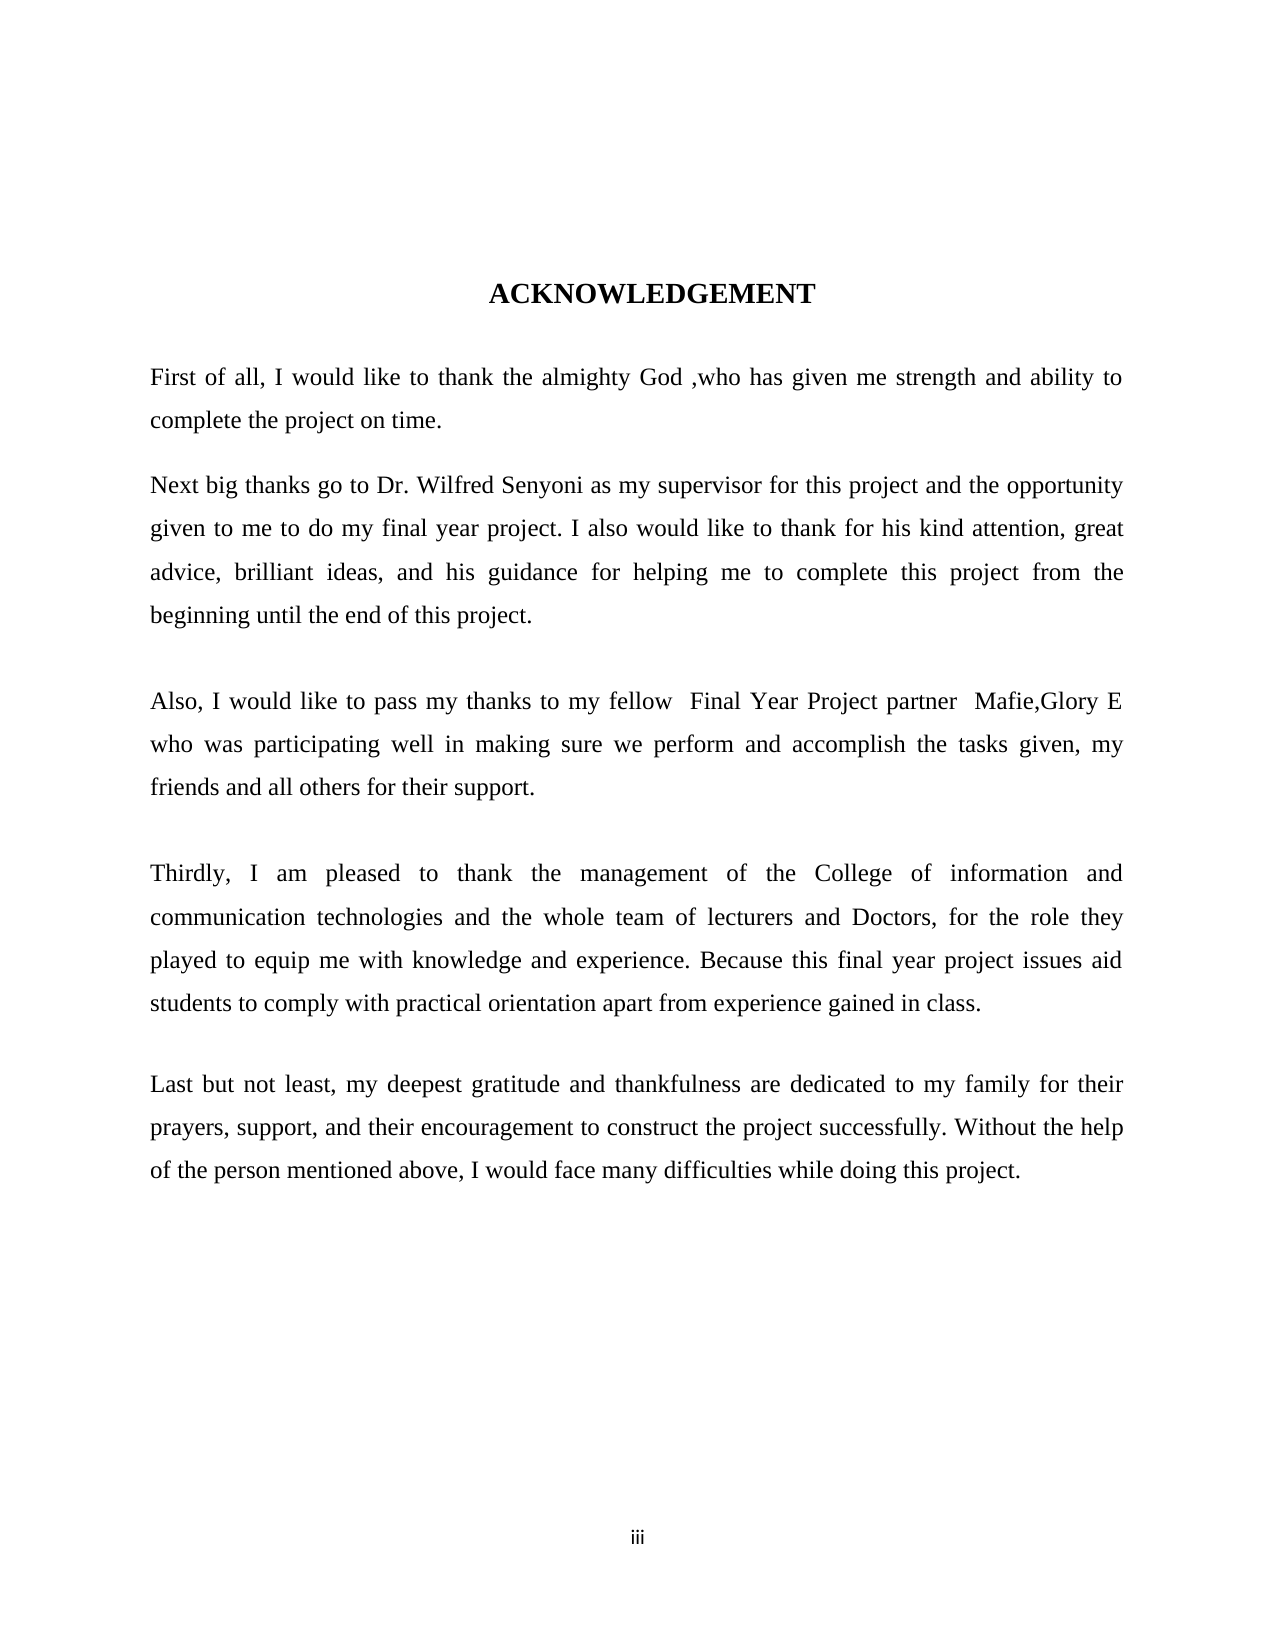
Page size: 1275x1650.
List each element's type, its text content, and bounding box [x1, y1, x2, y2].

text Thirdly, I am pleased to thank the management of the College of information and communication technologies and the whole team of lecturers and Doctors, for the role they played to equip me with knowledge and experience. Because this final year project issues aid students to comply with practical orientation apart from experience gained in class. [150, 858, 1124, 1017]
subtitle ACKNOWLEDGEMENT [150, 276, 1125, 309]
text Next big thanks go to Dr. Wilfred Senyoni as my supervisor for this project and the opportunity given to me to do my final year project. I also would like to thank for his kind attention, great advice, brilliant ideas, and his guidance for helping me to complete this project from the beginning until the end of this project. [150, 470, 1125, 628]
text Also, I would like to pass my thanks to my fellow Final Year Project partner Mafie,Glory E who was participating well in making sure we perform and accomplish the tasks given, my friends and all others for their support. [150, 686, 1124, 801]
text First of all, I would like to thank the almighty God ,who has given me strength and ability to complete the project on time. [150, 362, 1124, 434]
text Last but not least, my deepest gratitude and thankfulness are dedicated to my family for their prayers, support, and their encouragement to construct the project successfully. Without the help of the person mentioned above, I would face many difficulties while doing this project. [150, 1069, 1124, 1184]
